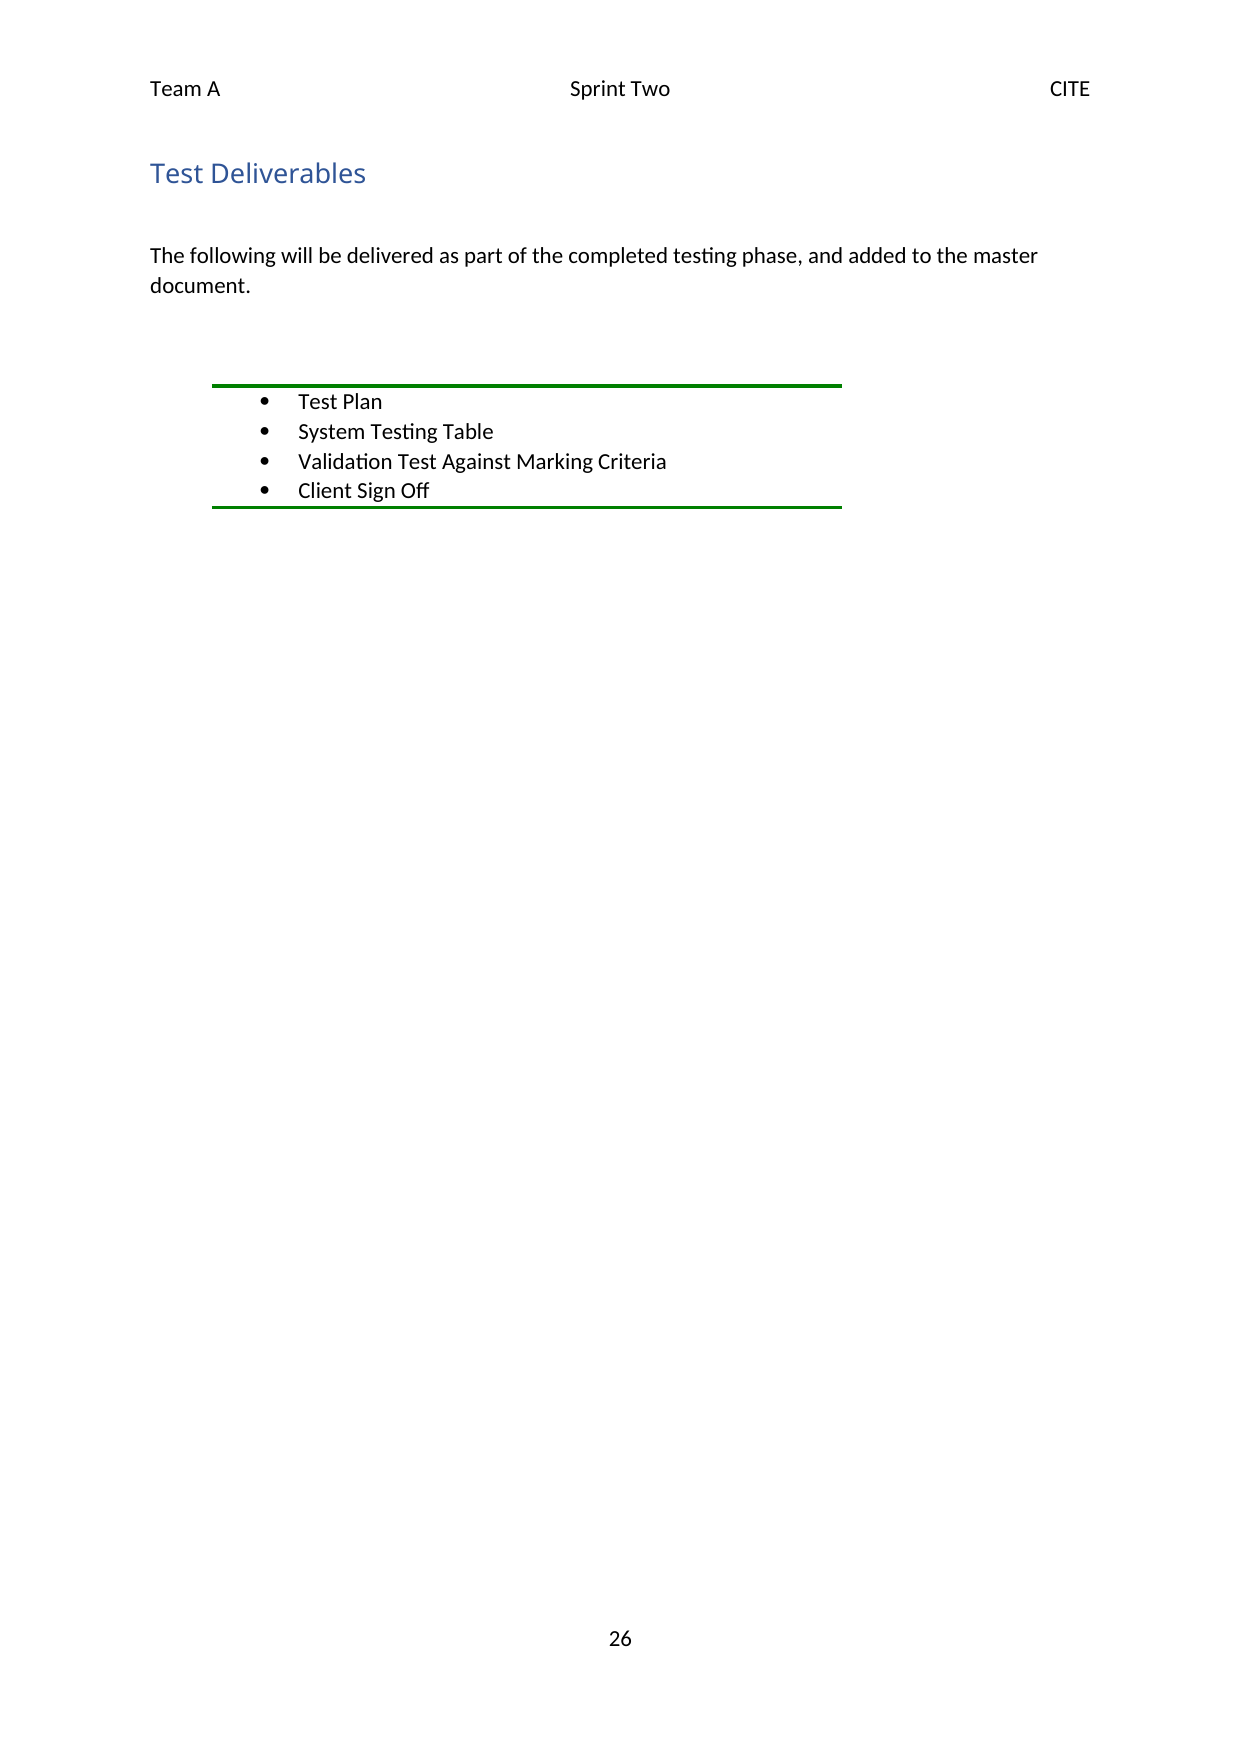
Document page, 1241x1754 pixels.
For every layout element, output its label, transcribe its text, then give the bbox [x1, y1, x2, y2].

table_header Test Plan System Testing Table Validation Test Against Marking Criteria Client Sign Off [212, 388, 842, 506]
subtitle Test Deliverables [150, 154, 1090, 191]
text The following will be delivered as part of the completed testing phase, and added to the master document. [150, 241, 1090, 420]
